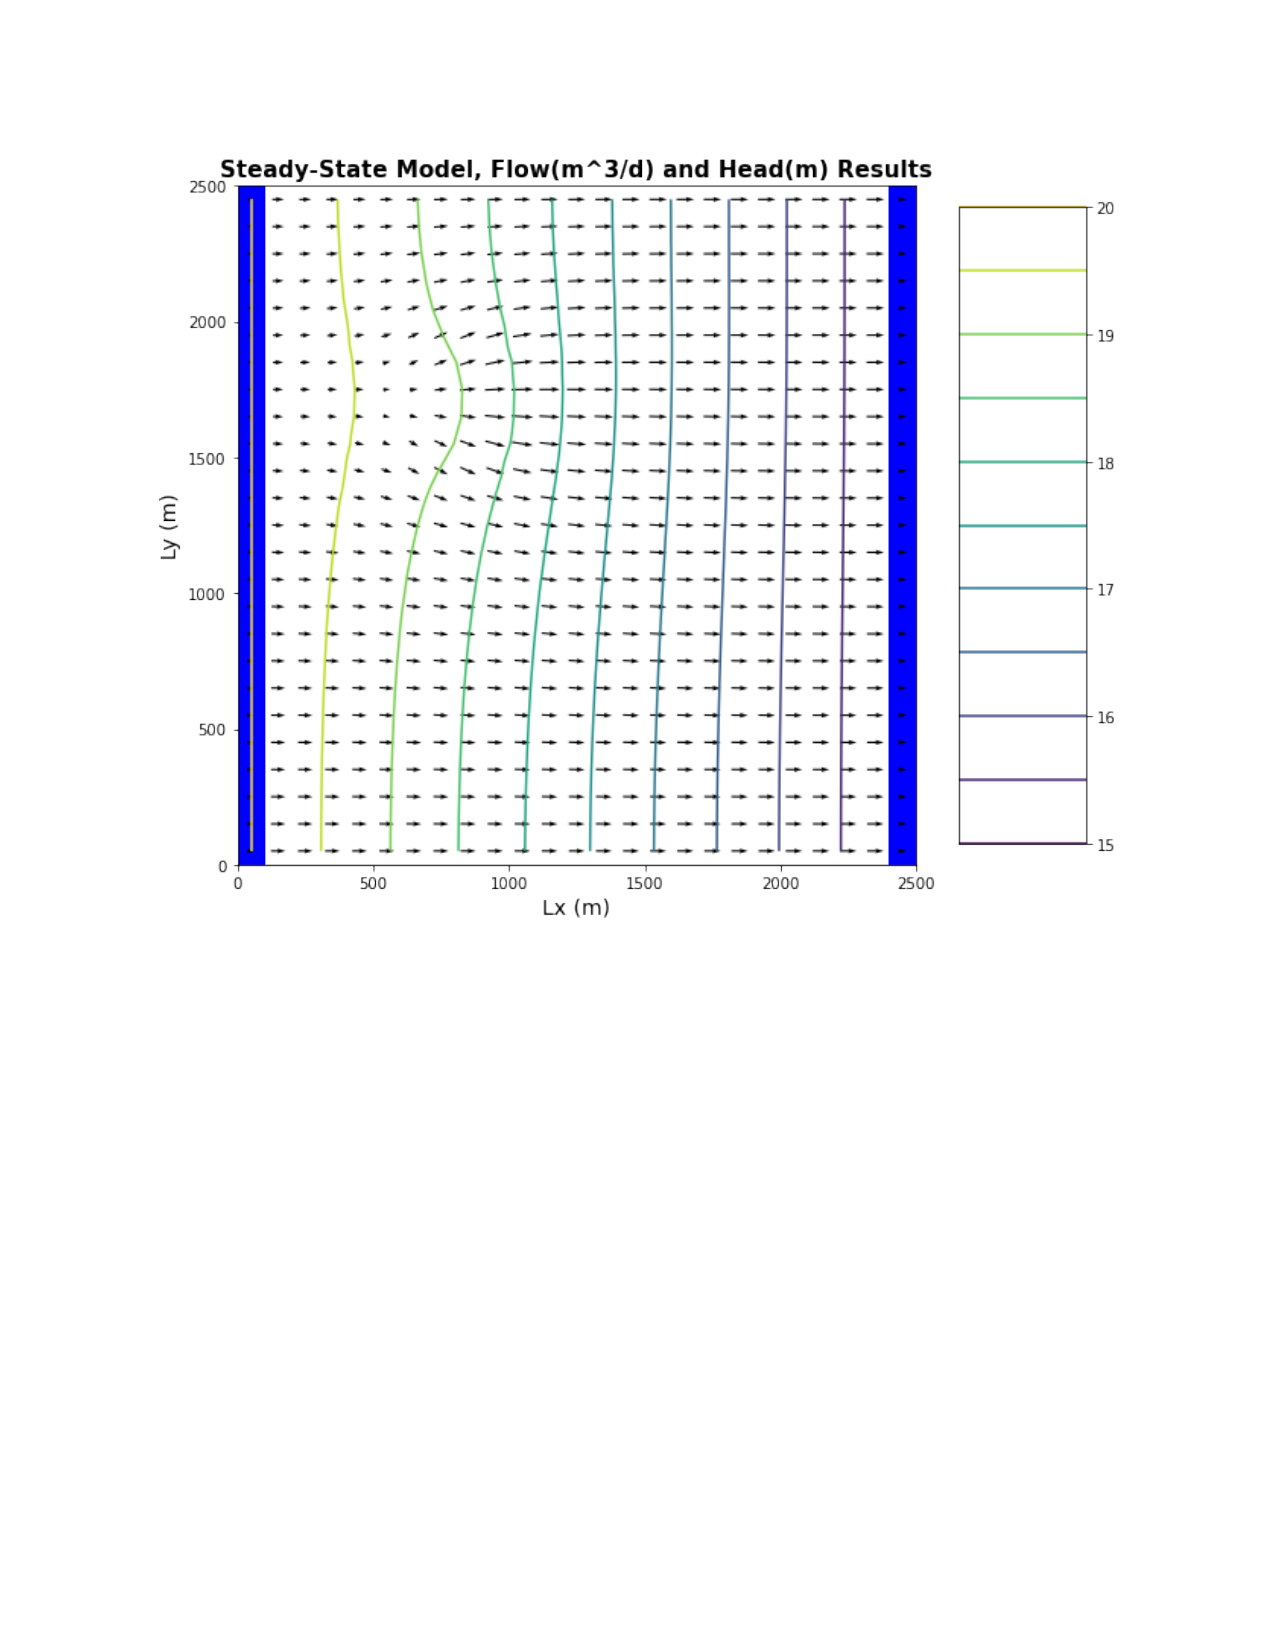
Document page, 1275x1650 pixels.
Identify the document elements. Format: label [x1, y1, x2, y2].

picture [150, 150, 1125, 929]
